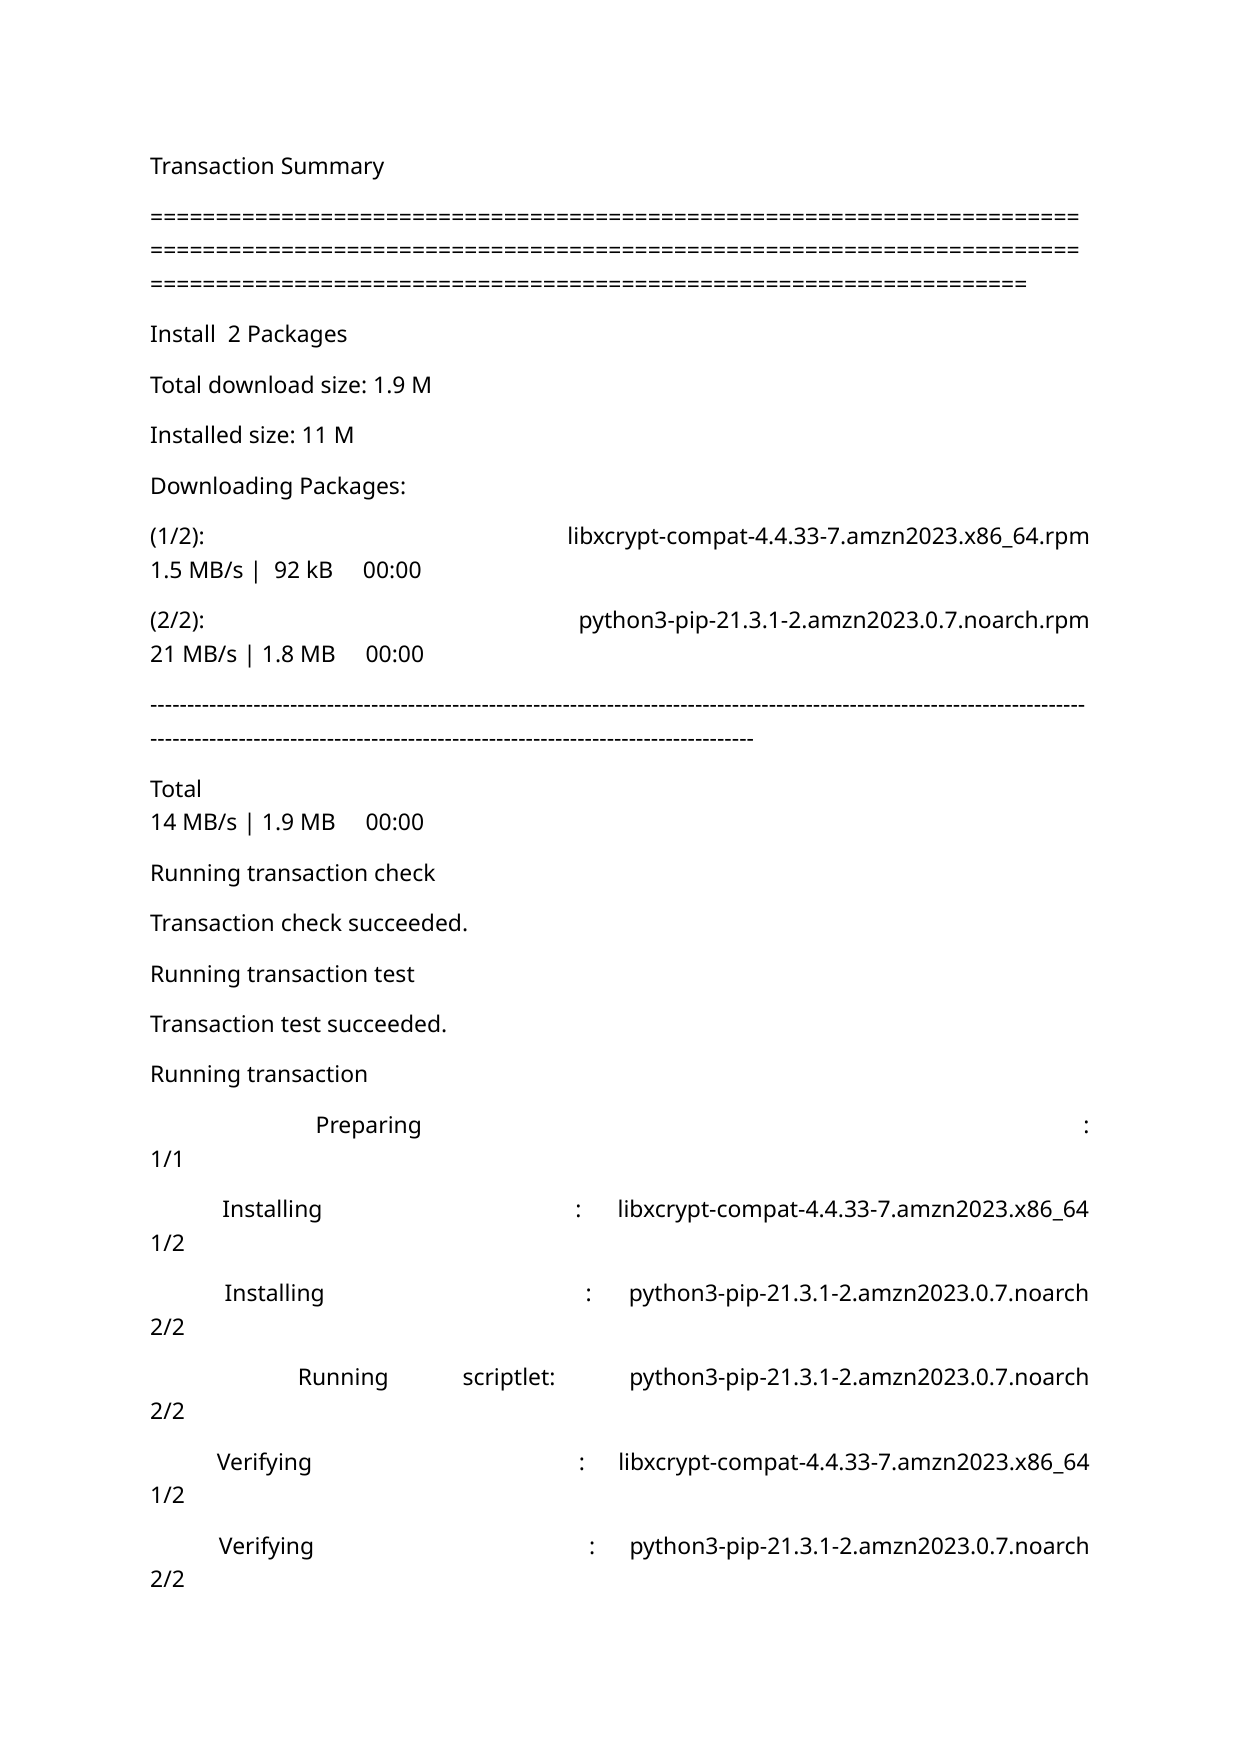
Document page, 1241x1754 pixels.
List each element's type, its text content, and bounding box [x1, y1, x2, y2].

text ----------------------------------------------------------------------------------------------------------------------------------------------------------------------------------------------------------------- [150, 688, 1090, 753]
text Transaction check succeeded. [150, 907, 1090, 938]
text Transaction Summary [150, 150, 1090, 181]
text Installing : python3-pip-21.3.1-2.amzn2023.0.7.noarch 2/2 [150, 1277, 1090, 1342]
text (1/2): libxcrypt-compat-4.4.33-7.amzn2023.x86_64.rpm 1.5 MB/s | 92 kB 00:00 [150, 520, 1090, 585]
text Running transaction [150, 1058, 1090, 1089]
text (2/2): python3-pip-21.3.1-2.amzn2023.0.7.noarch.rpm 21 MB/s | 1.8 MB 00:00 [150, 604, 1090, 669]
text Installed size: 11 M [150, 419, 1090, 450]
text Transaction test succeeded. [150, 1008, 1090, 1039]
text Installing : libxcrypt-compat-4.4.33-7.amzn2023.x86_64 1/2 [150, 1193, 1090, 1258]
text Running transaction check [150, 857, 1090, 888]
text Running transaction test [150, 957, 1090, 989]
text Install 2 Packages [150, 318, 1090, 349]
text Verifying : libxcrypt-compat-4.4.33-7.amzn2023.x86_64 1/2 [150, 1445, 1090, 1510]
text Running scriptlet: python3-pip-21.3.1-2.amzn2023.0.7.noarch 2/2 [150, 1361, 1090, 1426]
text Total 14 MB/s | 1.9 MB 00:00 [150, 772, 1090, 837]
text Preparing : 1/1 [150, 1109, 1090, 1174]
text Downloading Packages: [150, 469, 1090, 501]
text Total download size: 1.9 M [150, 369, 1090, 400]
text Verifying : python3-pip-21.3.1-2.amzn2023.0.7.noarch 2/2 [150, 1529, 1090, 1594]
